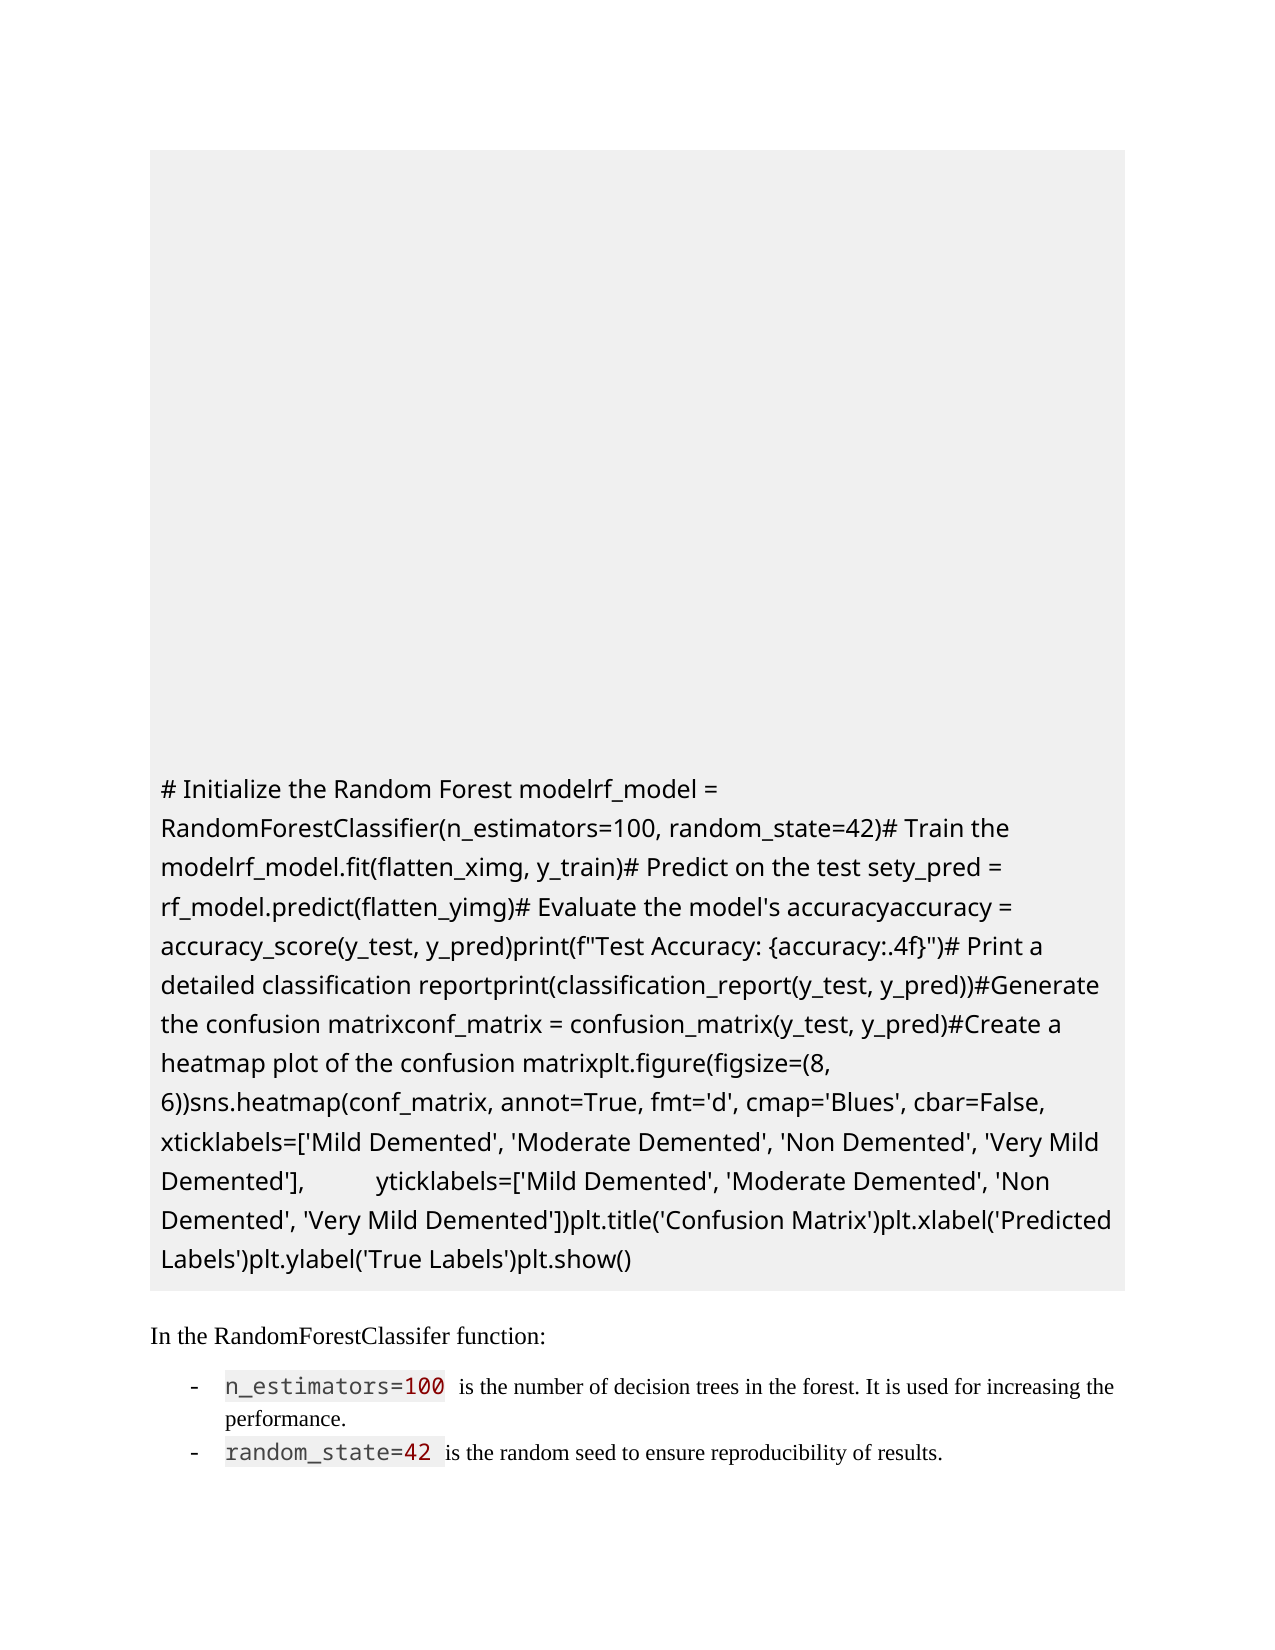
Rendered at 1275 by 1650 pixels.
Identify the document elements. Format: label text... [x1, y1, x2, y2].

text In the RandomForestClassifer function: [150, 1321, 1125, 1349]
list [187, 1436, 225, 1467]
list random_state=42 is the random seed to ensure reproducibility of results. [445, 1436, 1125, 1467]
list n_estimators=100 is the number of decision trees in the forest. It is used for increasing the performance. [187, 1370, 1125, 1432]
